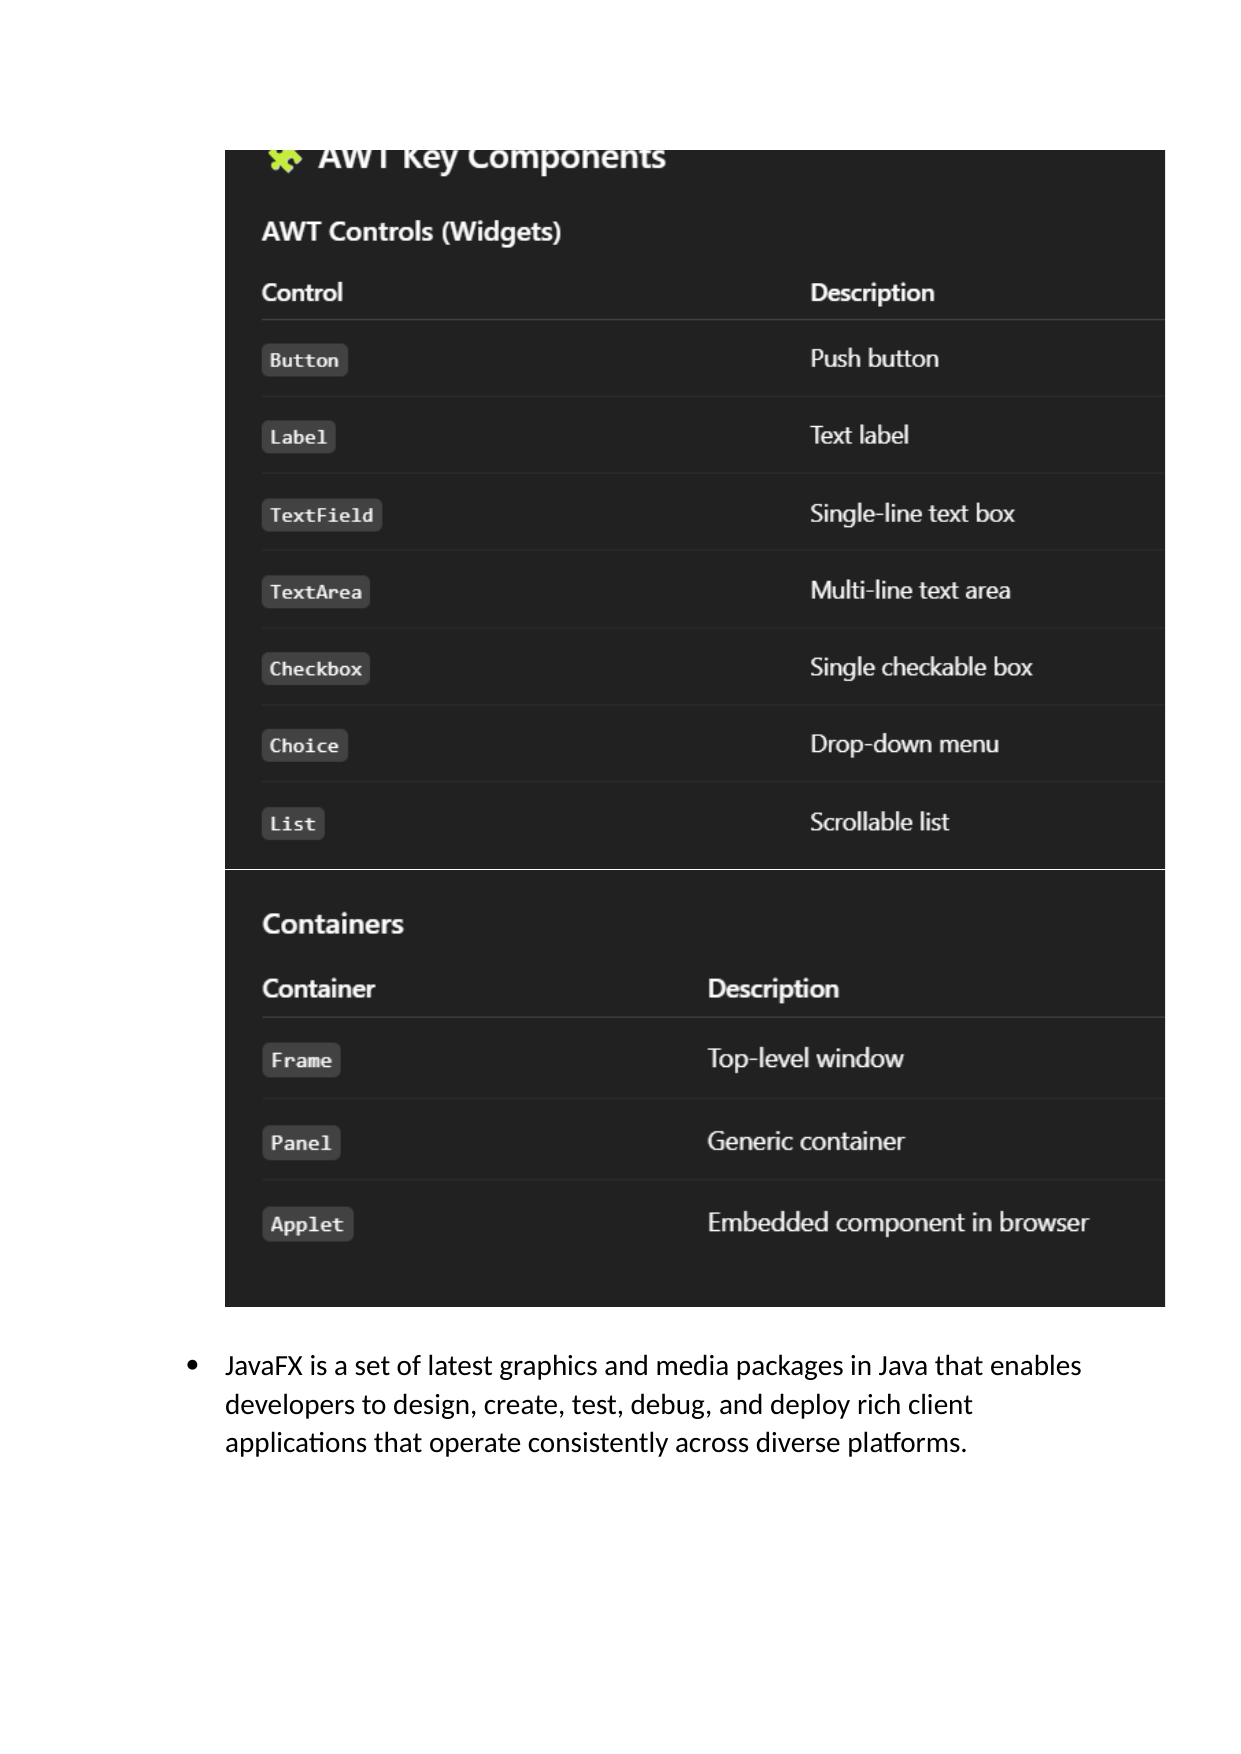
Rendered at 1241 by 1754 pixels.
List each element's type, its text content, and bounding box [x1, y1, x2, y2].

picture [225, 150, 1166, 869]
picture [225, 870, 1166, 1307]
list JavaFX is a set of latest graphics and media packages in Java that enables developers to design, create, test, debug, and deploy rich client applications that operate consistently across diverse platforms. [187, 1347, 1090, 1460]
